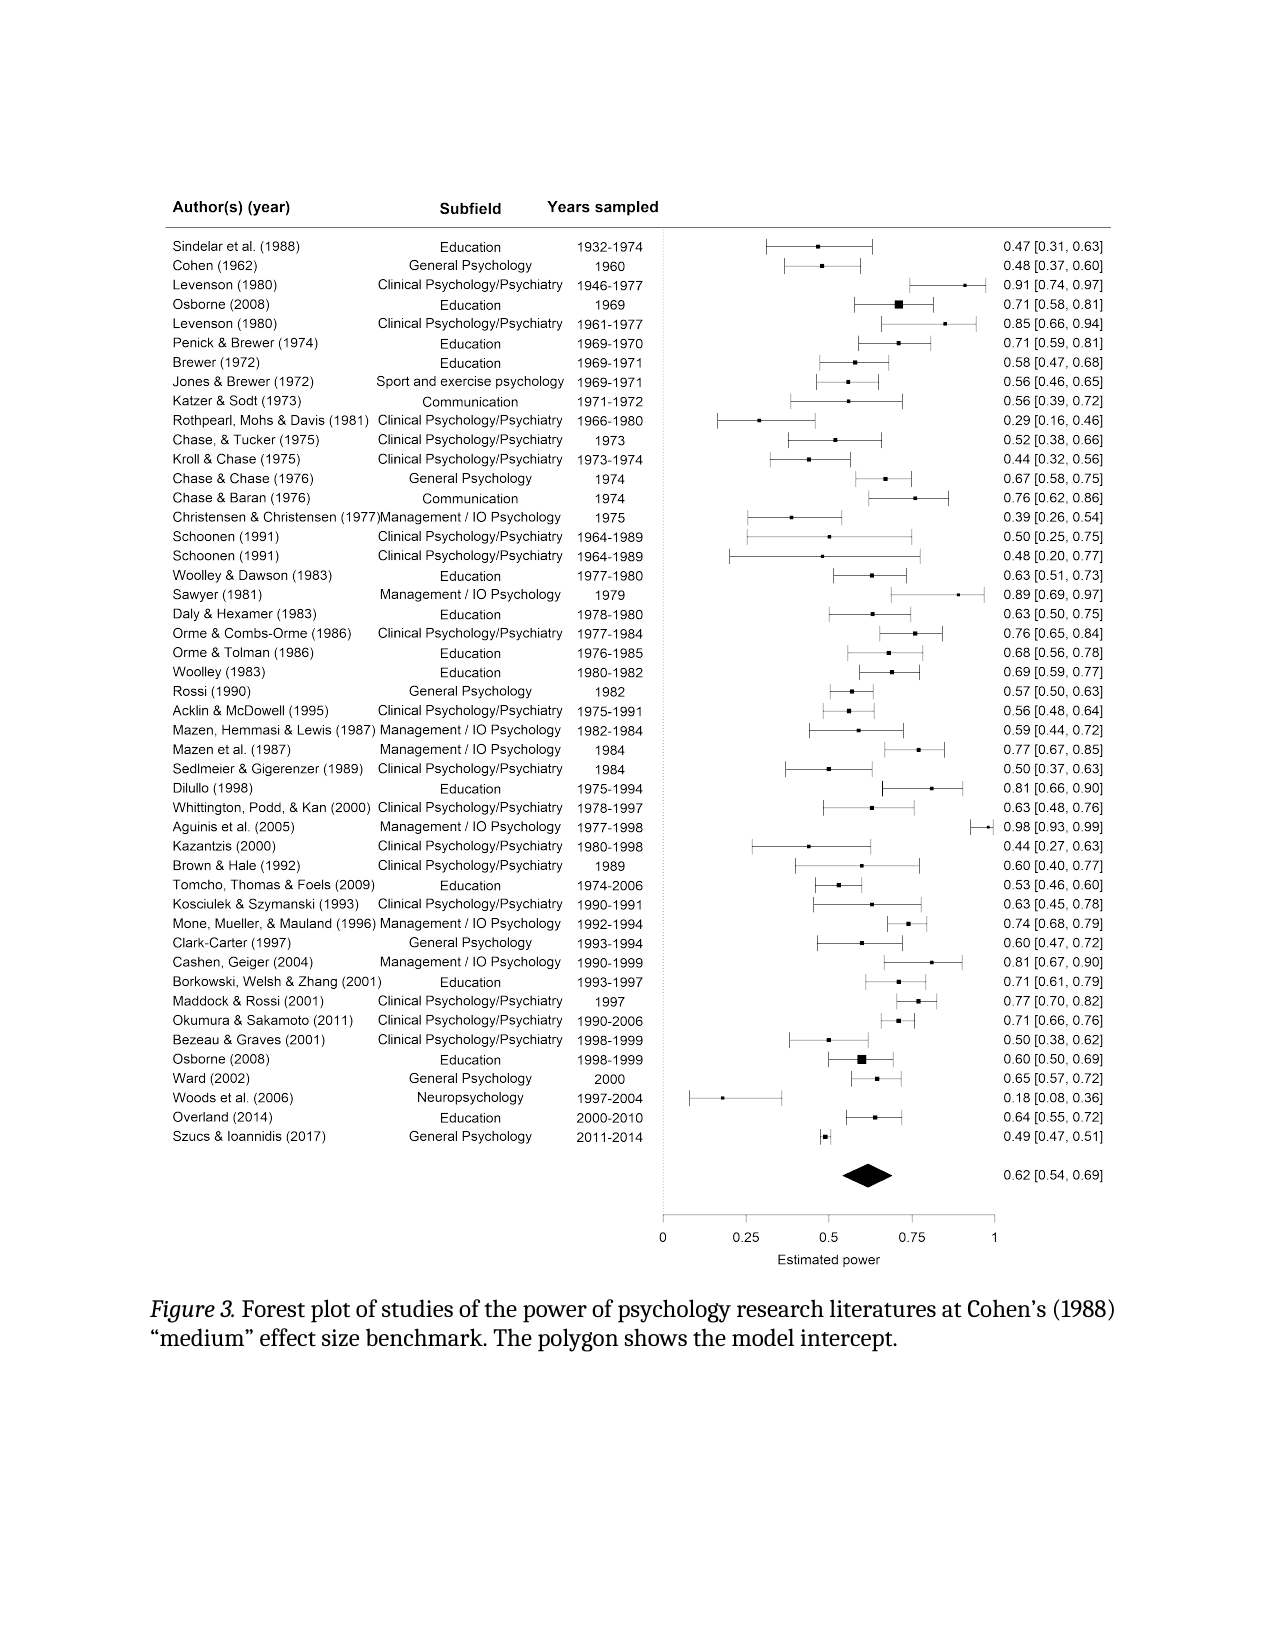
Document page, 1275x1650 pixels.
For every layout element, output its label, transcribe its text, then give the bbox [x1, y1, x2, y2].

text Figure 3. Forest plot of studies of the power of psychology research literatures at Cohen’s (1988) “medium” effect size benchmark. The polygon shows the model intercept. [150, 1295, 1125, 1353]
picture [150, 150, 1125, 1275]
